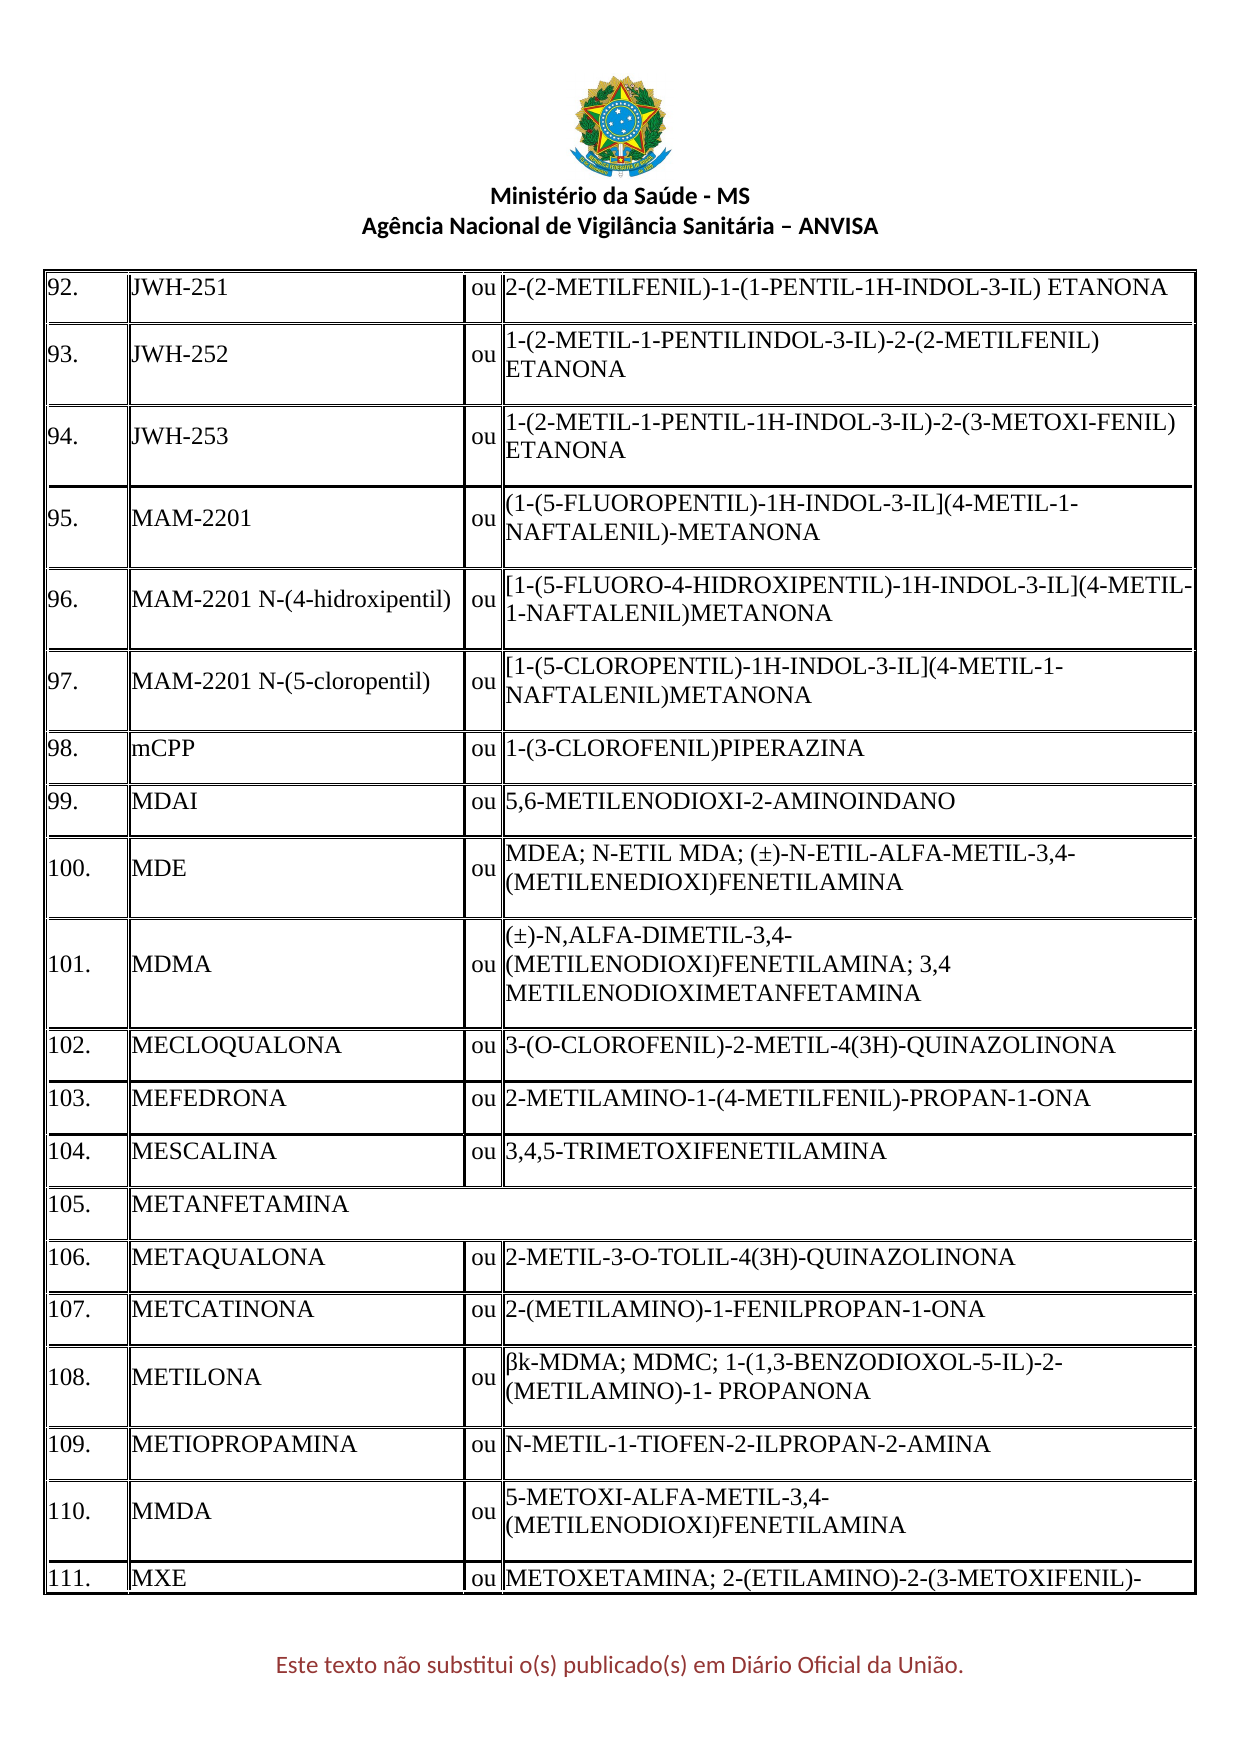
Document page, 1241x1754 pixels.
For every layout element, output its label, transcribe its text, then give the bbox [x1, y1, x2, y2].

table_cell 3-(O-CLOROFENIL)-2-METIL-4(3H)-QUINAZOLINONA [505, 1027, 1195, 1080]
table_cell 107. [47, 1291, 127, 1344]
table_cell ou [466, 1429, 501, 1478]
table_cell 102. [47, 1027, 127, 1080]
table_cell JWH-252 [131, 325, 463, 403]
table_cell ou [464, 271, 503, 322]
table_cell ou [466, 1083, 501, 1133]
table_cell 106. [47, 1239, 127, 1291]
table_cell ou [466, 652, 501, 730]
table_cell METCATINONA [131, 1295, 463, 1344]
table_cell ou [466, 325, 501, 403]
table_cell ou [466, 733, 501, 782]
table_cell 2-(2-METILFENIL)-1-(1-PENTIL-1H-INDOL-3-IL) ETANONA [503, 273, 1194, 322]
table_cell 2-METILAMINO-1-(4-METILFENIL)-PROPAN-1-ONA [505, 1080, 1194, 1133]
table_cell 100. [47, 835, 127, 917]
table_cell JWH-253 [131, 407, 463, 485]
table_cell ou [466, 920, 501, 1027]
table_cell MEFEDRONA [131, 1083, 463, 1133]
table_cell 104. [45, 1133, 127, 1186]
table_cell N-METIL-1-TIOFEN-2-ILPROPAN-2-AMINA [503, 1426, 1196, 1478]
table_cell MDEA; N-ETIL MDA; (±)-N-ETIL-ALFA-METIL-3,4-(METILENEDIOXI)FENETILAMINA [505, 835, 1195, 917]
table_cell ou [466, 407, 501, 485]
table_cell 2-(METILAMINO)-1-FENILPROPAN-1-ONA [505, 1291, 1195, 1344]
table_cell 96. [45, 567, 129, 648]
table_cell MAM-2201 N-(4-hidroxipentil) [131, 570, 463, 648]
table_cell 1-(2-METIL-1-PENTILINDOL-3-IL)-2-(2-METILFENIL) ETANONA [503, 322, 1196, 403]
table_cell ou [466, 570, 501, 648]
table_cell 93. [45, 322, 129, 403]
table_cell 5,6-METILENODIOXI-2-AMINOINDANO [505, 783, 1195, 835]
table_cell 109. [45, 1426, 129, 1478]
table_cell ou [466, 1136, 501, 1186]
table_cell 98. [45, 730, 129, 782]
table_cell 1-(2-METIL-1-PENTIL-1H-INDOL-3-IL)-2-(3-METOXI-FENIL) ETANONA [505, 404, 1195, 485]
table_cell [1-(5-FLUORO-4-HIDROXIPENTIL)-1H-INDOL-3-IL](4-METIL-1-NAFTALENIL)METANONA [503, 567, 1196, 648]
table_cell MDMA [131, 920, 463, 1027]
table_cell METIOPROPAMINA [131, 1429, 463, 1478]
table_cell ou [466, 1031, 501, 1080]
table_cell MECLOQUALONA [131, 1031, 463, 1080]
table_cell ou [466, 1242, 501, 1291]
table_cell 3,4,5-TRIMETOXIFENETILAMINA [505, 1133, 1196, 1186]
table_cell 105. [45, 1186, 129, 1238]
table_cell 2-METIL-3-O-TOLIL-4(3H)-QUINAZOLINONA [505, 1239, 1195, 1291]
table_cell 95. [47, 485, 127, 567]
table_cell 103. [47, 1080, 127, 1133]
table_cell 92. [47, 271, 129, 322]
table_cell MDAI [131, 786, 463, 835]
table_cell MAM-2201 [131, 488, 463, 567]
table_cell [1-(5-CLOROPENTIL)-1H-INDOL-3-IL](4-METIL-1-NAFTALENIL)METANONA [505, 648, 1195, 730]
table_cell ou [466, 1482, 501, 1560]
table_cell 5-METOXI-ALFA-METIL-3,4-(METILENODIOXI)FENETILAMINA [505, 1479, 1195, 1560]
table_cell METAQUALONA [131, 1242, 463, 1291]
table_cell JWH-251 [129, 271, 464, 322]
table_cell ou [464, 1560, 503, 1592]
table_cell MDE [131, 839, 463, 917]
picture [566, 73, 674, 180]
table_cell MAM-2201 N-(5-cloropentil) [131, 652, 463, 730]
table_cell mCPP [131, 733, 463, 782]
table_cell βk-MDMA; MDMC; 1-(1,3-BENZODIOXOL-5-IL)-2-(METILAMINO)-1- PROPANONA [505, 1344, 1195, 1426]
table_cell (1-(5-FLUOROPENTIL)-1H-INDOL-3-IL](4-METIL-1-NAFTALENIL)-METANONA [505, 485, 1194, 567]
table_cell 108. [47, 1344, 127, 1426]
table_cell 94. [47, 404, 127, 485]
table_cell MESCALINA [131, 1136, 463, 1186]
table_cell ou [466, 839, 501, 917]
table_cell 111. [47, 1560, 129, 1592]
table_cell 97. [47, 648, 127, 730]
table_cell ou [466, 1348, 501, 1426]
table_cell MMDA [131, 1482, 463, 1560]
table_cell ou [466, 786, 501, 835]
table_cell METILONA [131, 1348, 463, 1426]
table_cell 101. [45, 917, 129, 1027]
table_cell 1-(3-CLOROFENIL)PIPERAZINA [503, 730, 1196, 782]
table_cell ou [466, 1295, 501, 1344]
table_cell METOXETAMINA; 2-(ETILAMINO)-2-(3-METOXIFENIL)-CICLOHEXANONA [503, 1560, 1194, 1592]
table_cell ou [466, 488, 501, 567]
table_cell METANFETAMINA [129, 1186, 1196, 1238]
table_cell 110. [47, 1479, 127, 1560]
table_cell 99. [47, 783, 127, 835]
table_cell MXE [129, 1563, 464, 1592]
table_cell (±)-N,ALFA-DIMETIL-3,4-(METILENODIOXI)FENETILAMINA; 3,4 METILENODIOXIMETANFETAMINA [503, 917, 1196, 1027]
